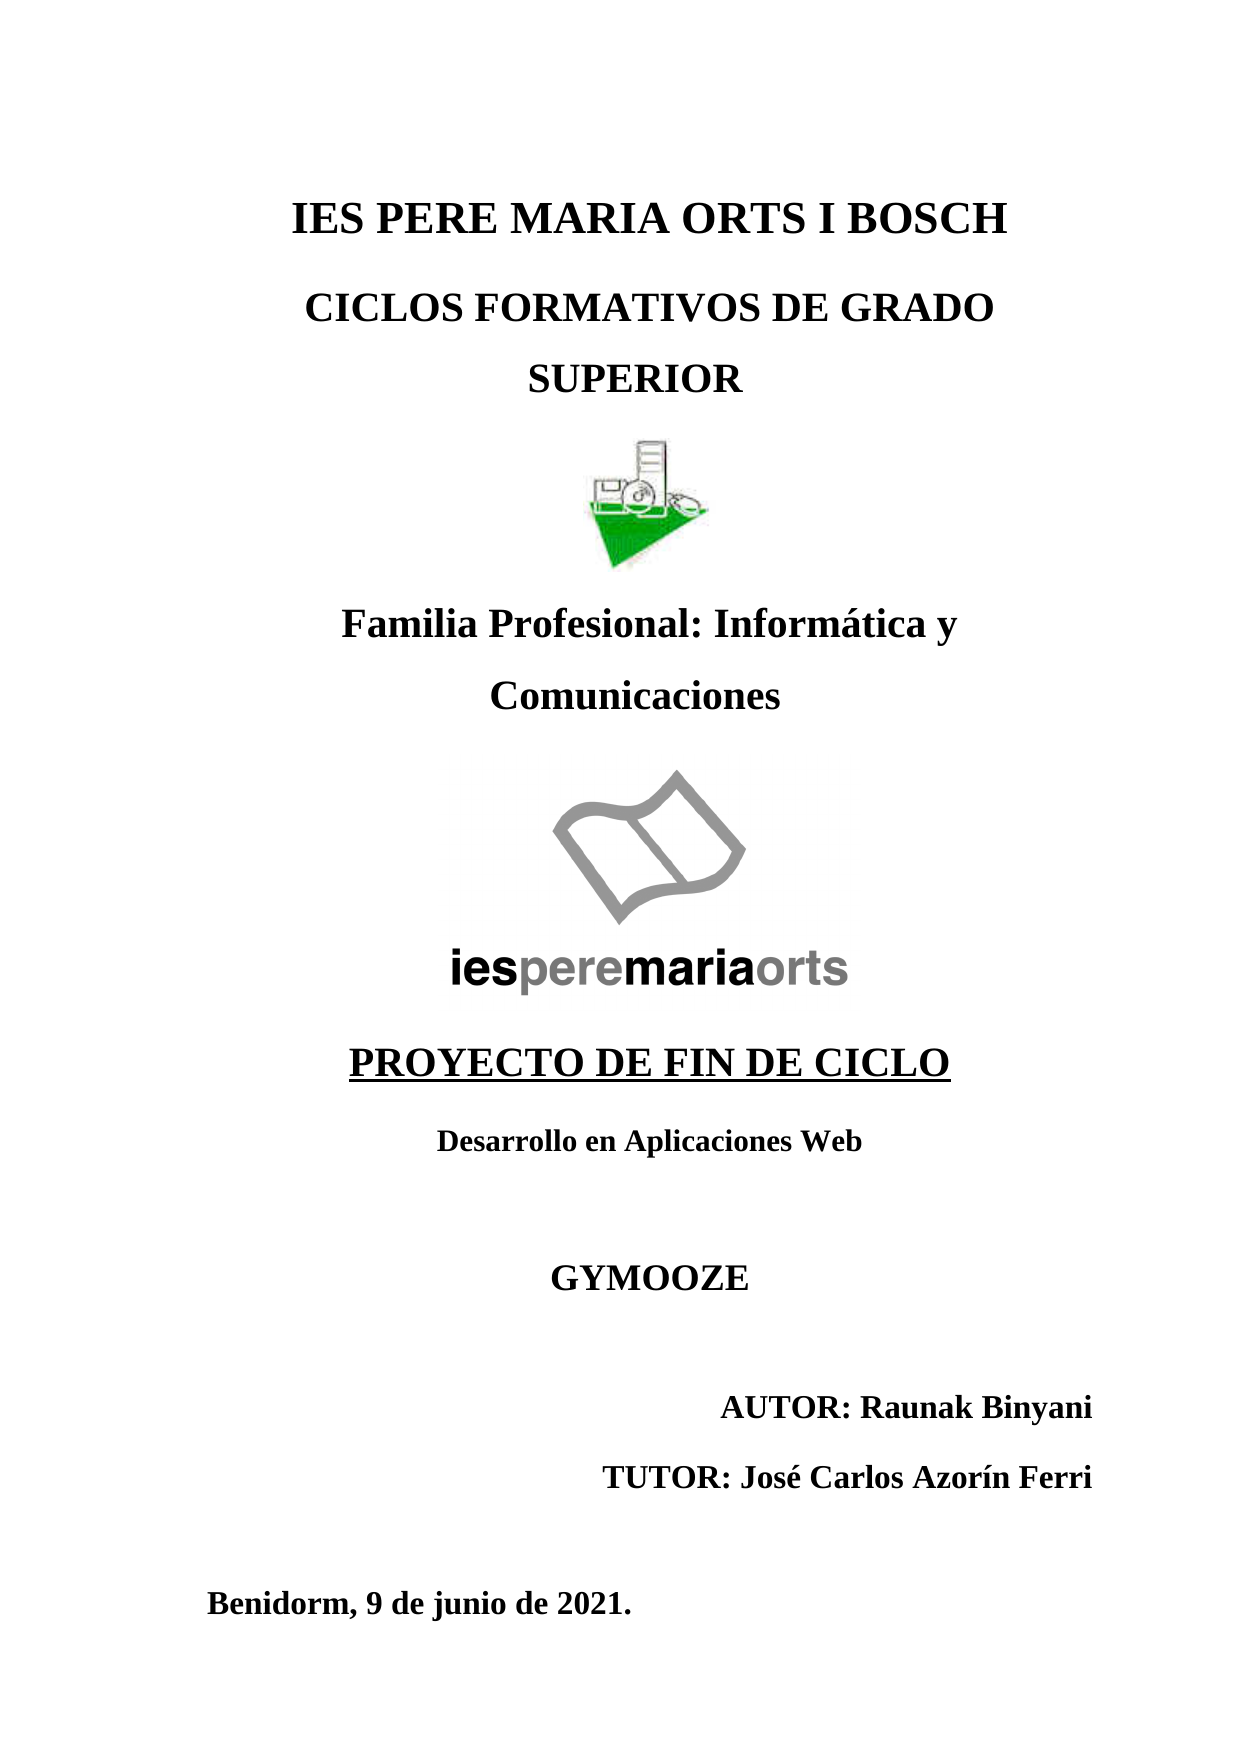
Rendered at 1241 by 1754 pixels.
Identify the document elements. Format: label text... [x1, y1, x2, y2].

text Benidorm, 9 de junio de 2021. [177, 1583, 1092, 1622]
text TUTOR: José Carlos Azorín Ferri [177, 1458, 1092, 1496]
text GYMOOZE [177, 1255, 1092, 1298]
text Familia Profesional: Informática y Comunicaciones [177, 598, 1092, 718]
picture [583, 438, 717, 572]
text IES PERE MARIA ORTS I BOSCH [177, 191, 1092, 243]
text CICLOS FORMATIVOS DE GRADO SUPERIOR [177, 282, 1092, 402]
text Desarrollo en Aplicaciones Web [177, 1122, 1092, 1158]
text PROYECTO DE FIN DE CICLO [177, 1038, 1092, 1086]
text AUTOR: Raunak Binyani [177, 1388, 1092, 1426]
picture [438, 754, 862, 1011]
